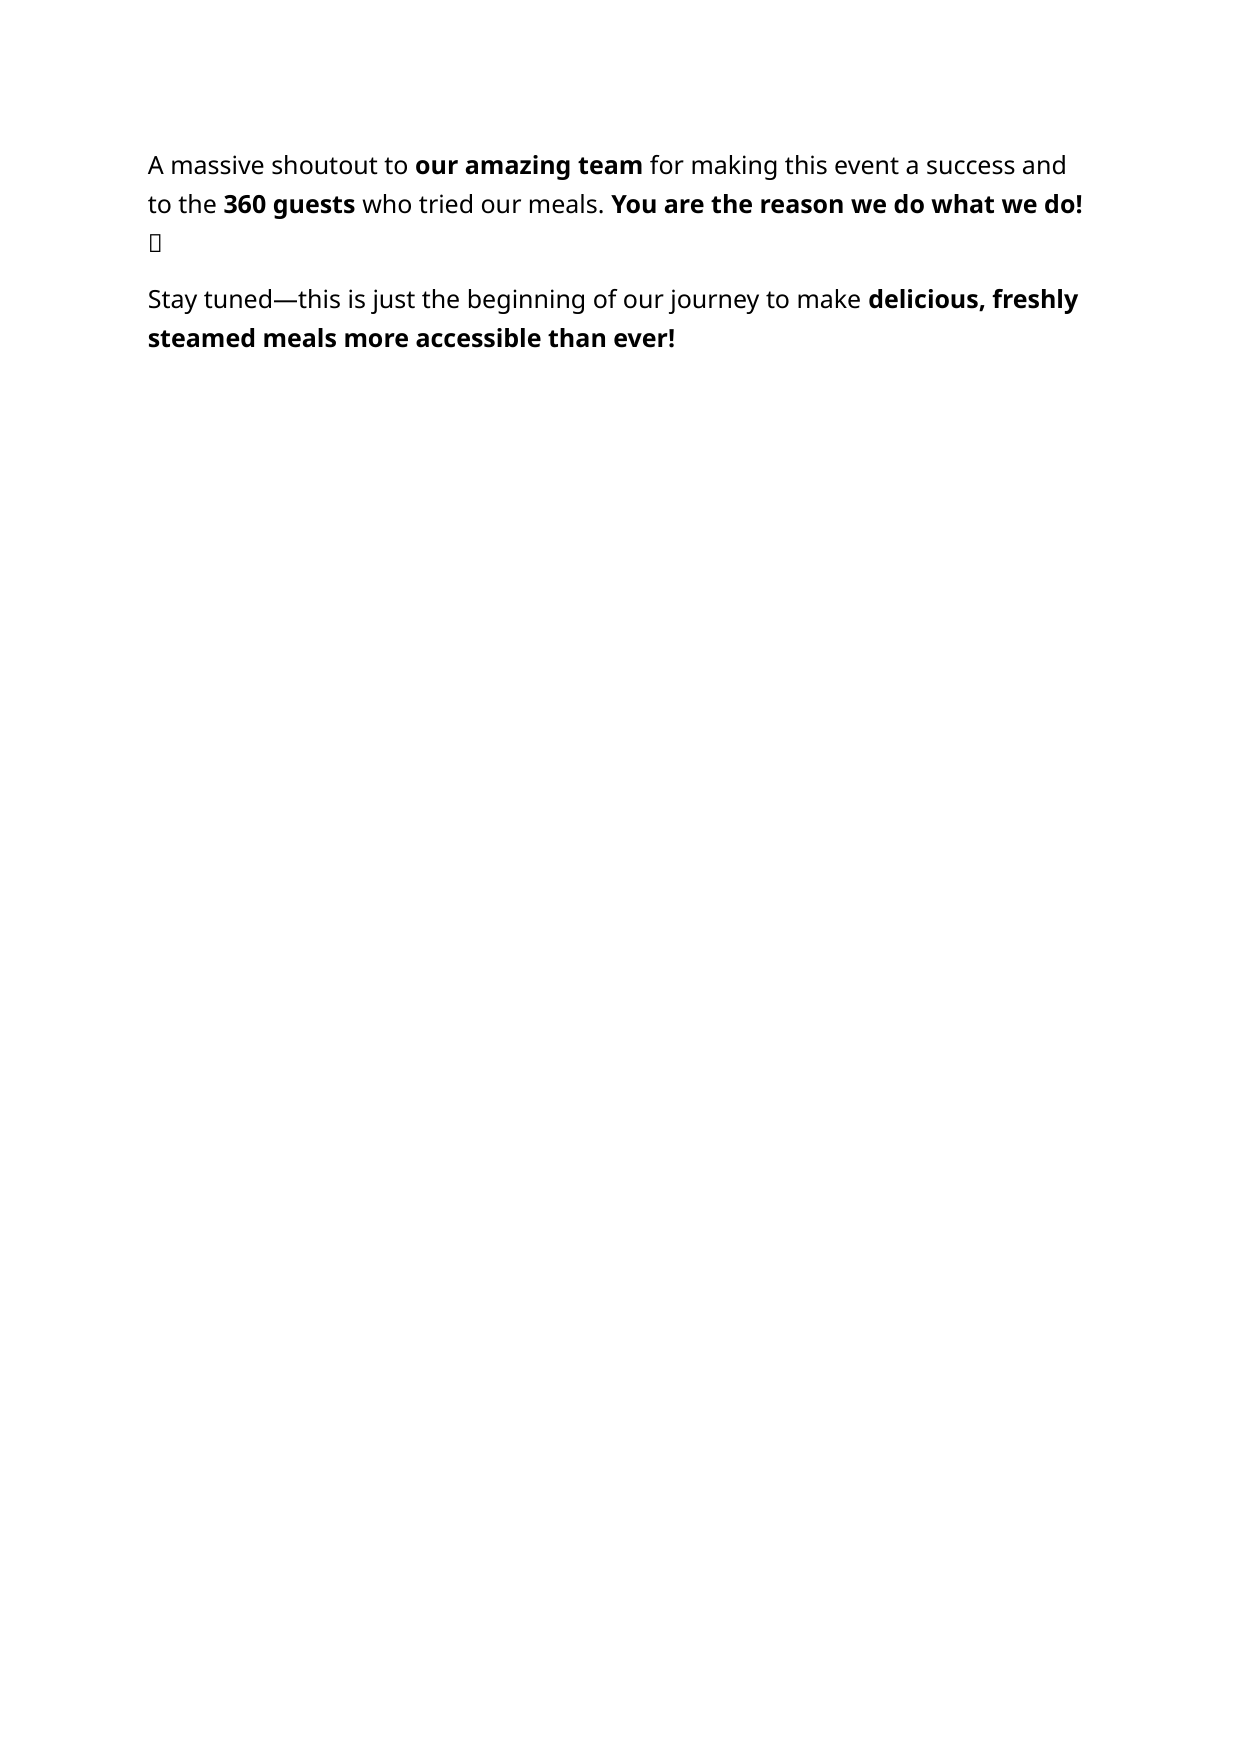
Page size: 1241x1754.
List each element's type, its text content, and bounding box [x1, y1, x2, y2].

text A massive shoutout to our amazing team for making this event a success and to the 360 guests who tried our meals. You are the reason we do what we do! 💙 [148, 148, 1093, 260]
text Stay tuned—this is just the beginning of our journey to make delicious, freshly steamed meals more accessible than ever! [148, 282, 1093, 355]
